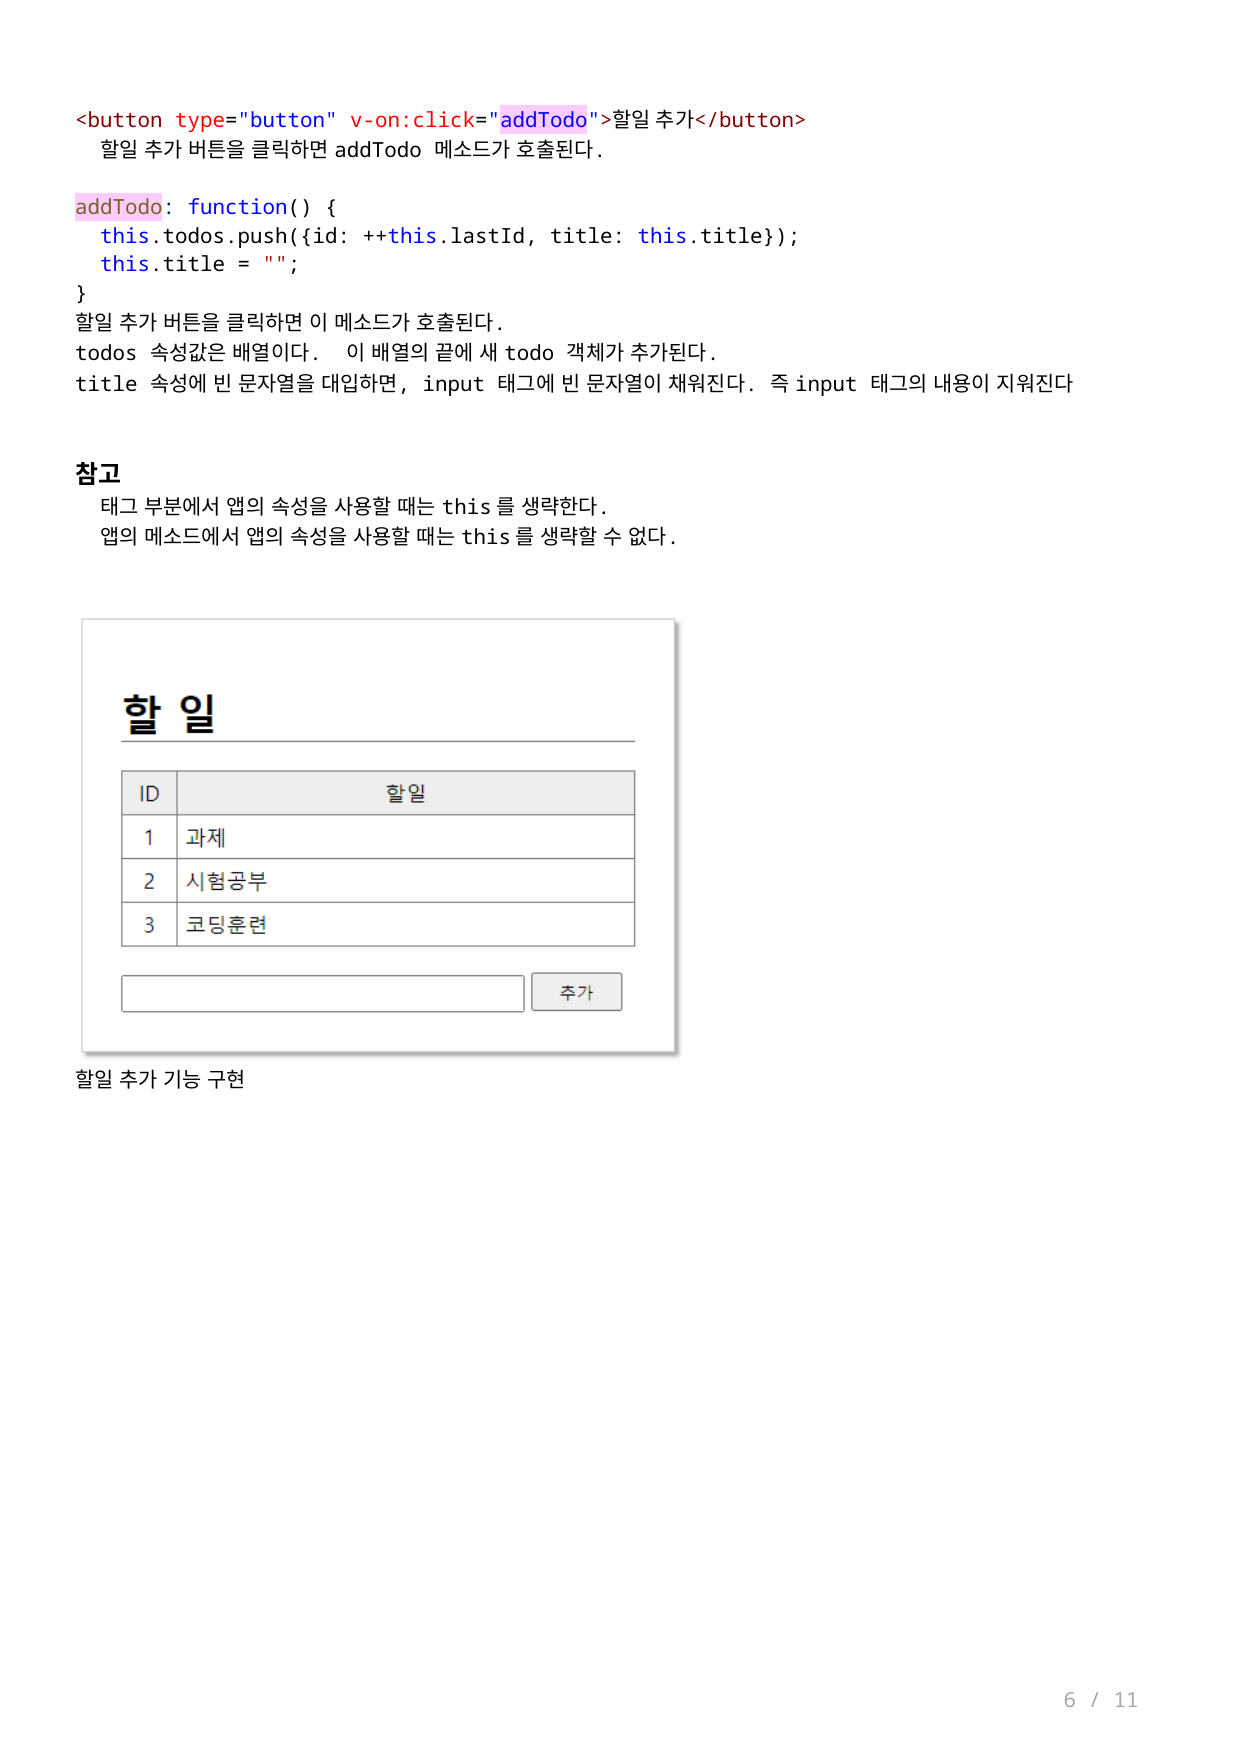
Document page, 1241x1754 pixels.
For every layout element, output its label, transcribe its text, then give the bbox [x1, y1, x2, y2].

text 태그 부분에서 앱의 속성을 사용할 때는 this를 생략한다. [75, 490, 1165, 521]
text todos 속성값은 배열이다. 이 배열의 끝에 새 todo 객체가 추가된다. [75, 337, 1165, 367]
picture [75, 607, 692, 1064]
text 할일 추가 버튼을 클릭하면 addTodo 메소드가 호출된다. [75, 134, 1165, 164]
text this.title = ""; [75, 249, 1165, 278]
text 할일 추가 기능 구현 [75, 1063, 1165, 1094]
text 할일 추가 버튼을 클릭하면 이 메소드가 호출된다. [75, 306, 1165, 337]
subtitle 참고 [75, 454, 1165, 490]
text <button type="button" v-on:click="addTodo">할일 추가</button> [75, 103, 1165, 134]
text this.todos.push({id: ++this.lastId, title: this.title}); [75, 221, 1165, 249]
text addTodo: function() { [75, 192, 1165, 221]
text } [75, 278, 1165, 306]
text 앱의 메소드에서 앱의 속성을 사용할 때는 this를 생략할 수 없다. [75, 521, 1165, 551]
text title 속성에 빈 문자열을 대입하면, input 태그에 빈 문자열이 채워진다. 즉 input 태그의 내용이 지워진다 [75, 367, 1165, 397]
